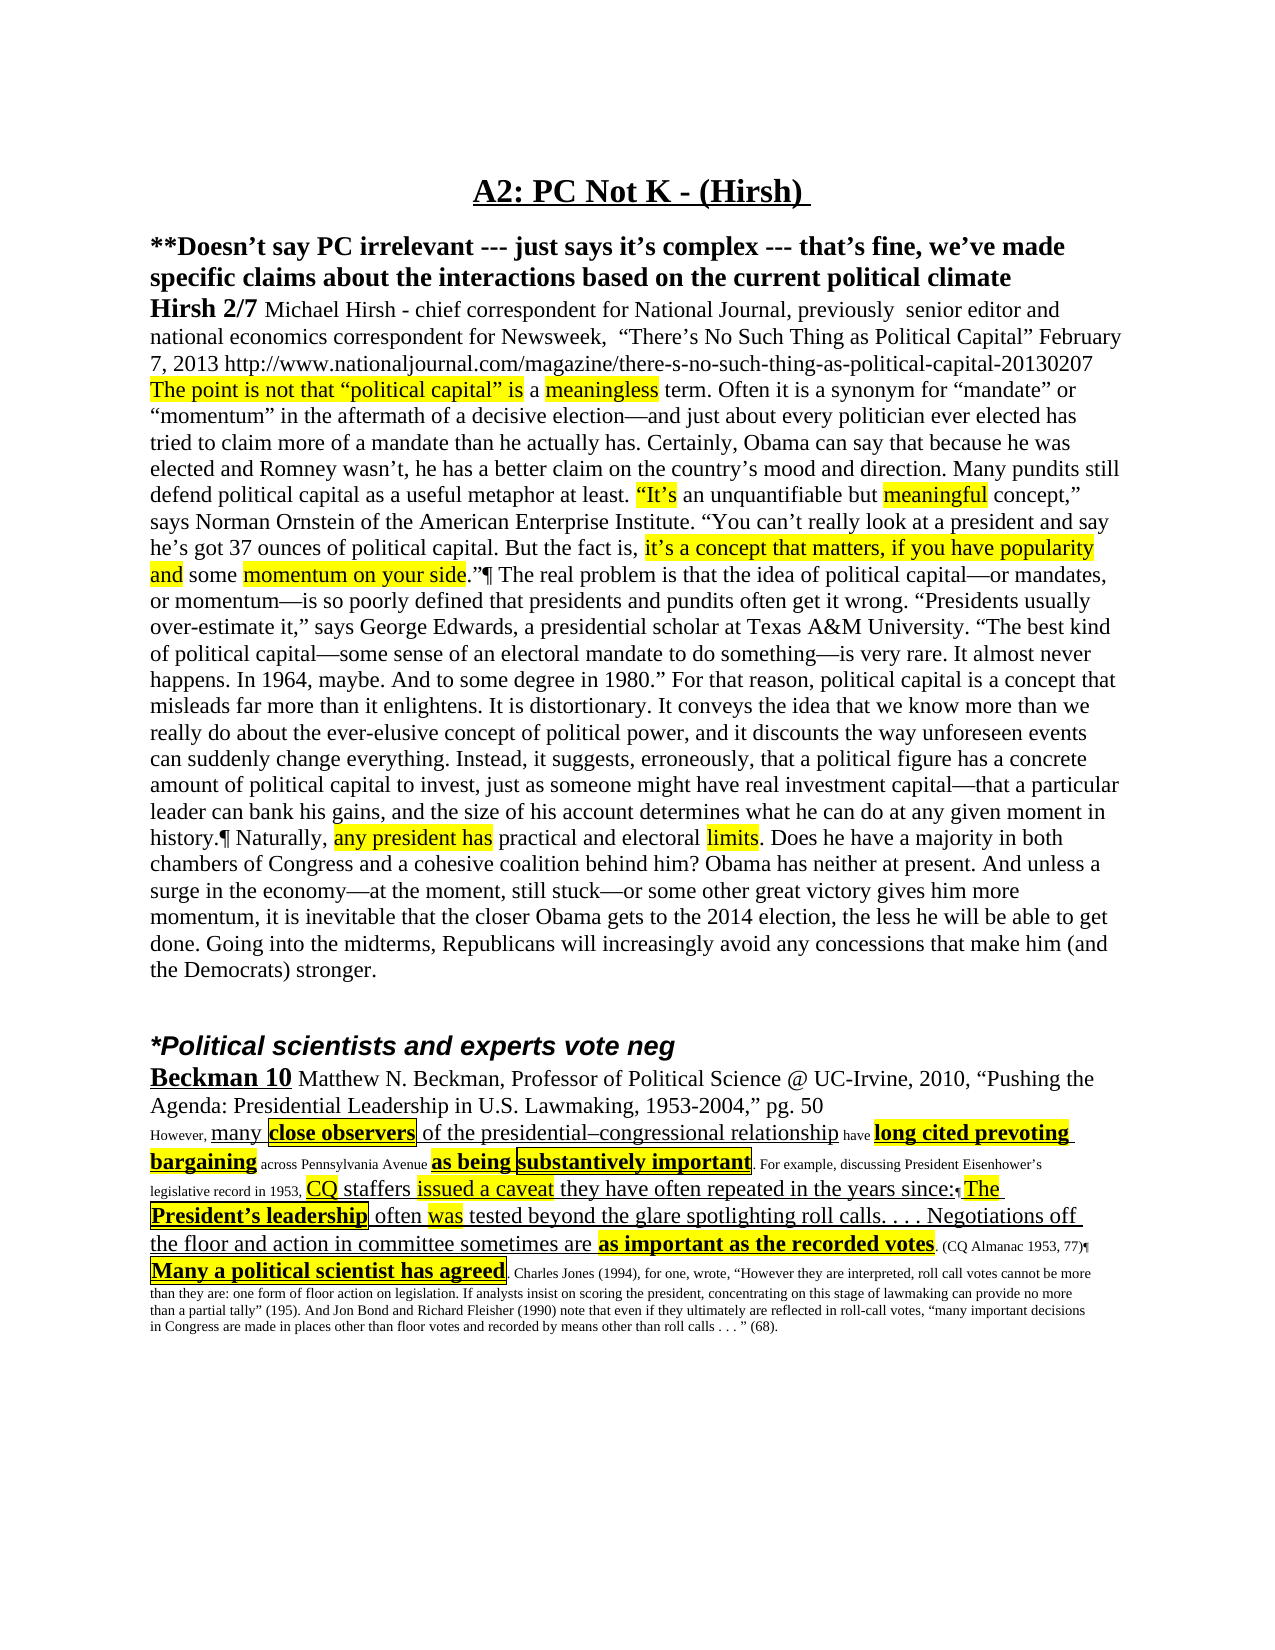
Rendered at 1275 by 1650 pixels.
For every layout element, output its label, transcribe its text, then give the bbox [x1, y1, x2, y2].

text However, many close observers of the presidential–congressional relationship have long cited prevoting bargaining across Pennsylvania Avenue as being substantively important. For example, discussing President Eisenhower’s legislative record in 1953, CQ staffers issued a caveat they have often repeated in the years since:¶ The President’s leadership often was tested beyond the glare spotlighting roll calls. . . . Negotiations off the floor and action in committee sometimes are as important as the recorded votes. (CQ Almanac 1953, 77)¶ Many a political scientist has agreed. Charles Jones (1994), for one, wrote, “However they are interpreted, roll call votes cannot be more than they are: one form of floor action on legislation. If analysts insist on scoring the president, concentrating on this stage of lawmaking can provide no more than a partial tally” (195). And Jon Bond and Richard Fleisher (1990) note that even if they ultimately are reflected in roll-call votes, “many important decisions in Congress are made in places other than floor votes and recorded by means other than roll calls . . . ” (68). [150, 1118, 1095, 1335]
text The point is not that “political capital” is a meaningless term. Often it is a synonym for “mandate” or “momentum” in the aftermath of a decisive election—and just about every politician ever elected has tried to claim more of a mandate than he actually has. Certainly, Obama can say that because he was elected and Romney wasn’t, he has a better claim on the country’s mood and direction. Many pundits still defend political capital as a useful metaphor at least. “It’s an unquantifiable but meaningful concept,” says Norman Ornstein of the American Enterprise Institute. “You can’t really look at a president and say he’s got 37 ounces of political capital. But the fact is, it’s a concept that matters, if you have popularity and some momentum on your side.”¶ The real problem is that the idea of political capital—or mandates, or momentum—is so poorly defined that presidents and pundits often get it wrong. “Presidents usually over-estimate it,” says George Edwards, a presidential scholar at Texas A&M University. “The best kind of political capital—some sense of an electoral mandate to do something—is very rare. It almost never happens. In 1964, maybe. And to some degree in 1980.” For that reason, political capital is a concept that misleads far more than it enlightens. It is distortionary. It conveys the idea that we know more than we really do about the ever-elusive concept of political power, and it discounts the way unforeseen events can suddenly change everything. Instead, it suggests, erroneously, that a political figure has a concrete amount of political capital to invest, just as someone might have real investment capital—that a particular leader can bank his gains, and the size of his account determines what he can do at any given moment in history.¶ Naturally, any president has practical and electoral limits. Does he have a majority in both chambers of Congress and a cohesive coalition behind him? Obama has neither at present. And unless a surge in the economy—at the moment, still stuck—or some other great victory gives him more momentum, it is inevitable that the closer Obama gets to the 2014 election, the less he will be able to get done. Going into the midterms, Republicans will increasingly avoid any concessions that make him (and the Democrats) stronger. [150, 376, 1125, 982]
text Hirsh 2/7 Michael Hirsh - chief correspondent for National Journal, previously senior editor and national economics correspondent for Newsweek, “There’s No Such Thing as Political Capital” February 7, 2013 http://www.nationaljournal.com/magazine/there-s-no-such-thing-as-political-capital-20130207 [150, 292, 1125, 376]
subtitle **Doesn’t say PC irrelevant --- just says it’s complex --- that’s fine, we’ve made specific claims about the interactions based on the current political climate [150, 230, 1125, 292]
subtitle A2: PC Not K - (Hirsh) [150, 171, 1125, 209]
text Beckman 10 Matthew N. Beckman, Professor of Political Science @ UC-Irvine, 2010, “Pushing the Agenda: Presidential Leadership in U.S. Lawmaking, 1953-2004,” pg. 50 [150, 1061, 1125, 1118]
text *Political scientists and experts vote neg [150, 1029, 1125, 1061]
